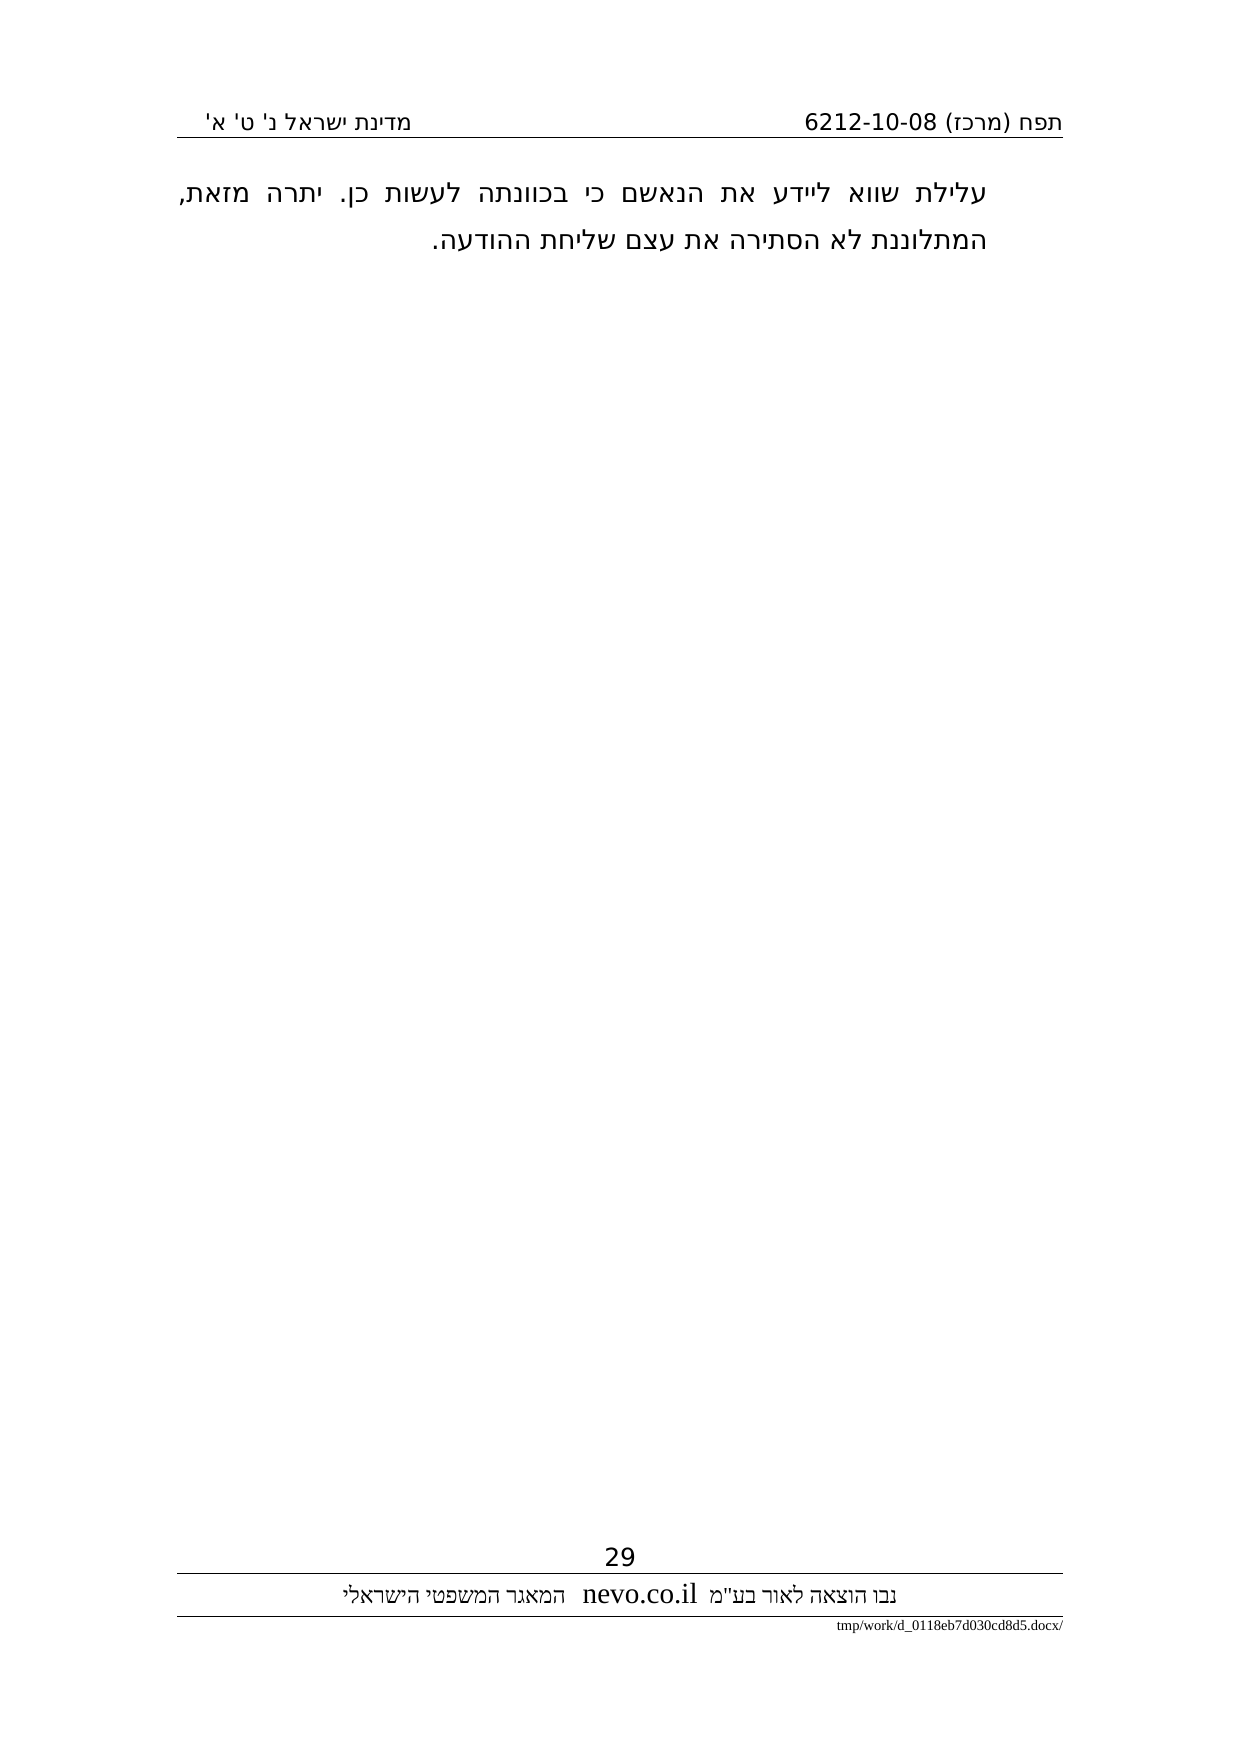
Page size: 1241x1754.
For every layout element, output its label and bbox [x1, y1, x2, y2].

text [177, 177, 1063, 256]
